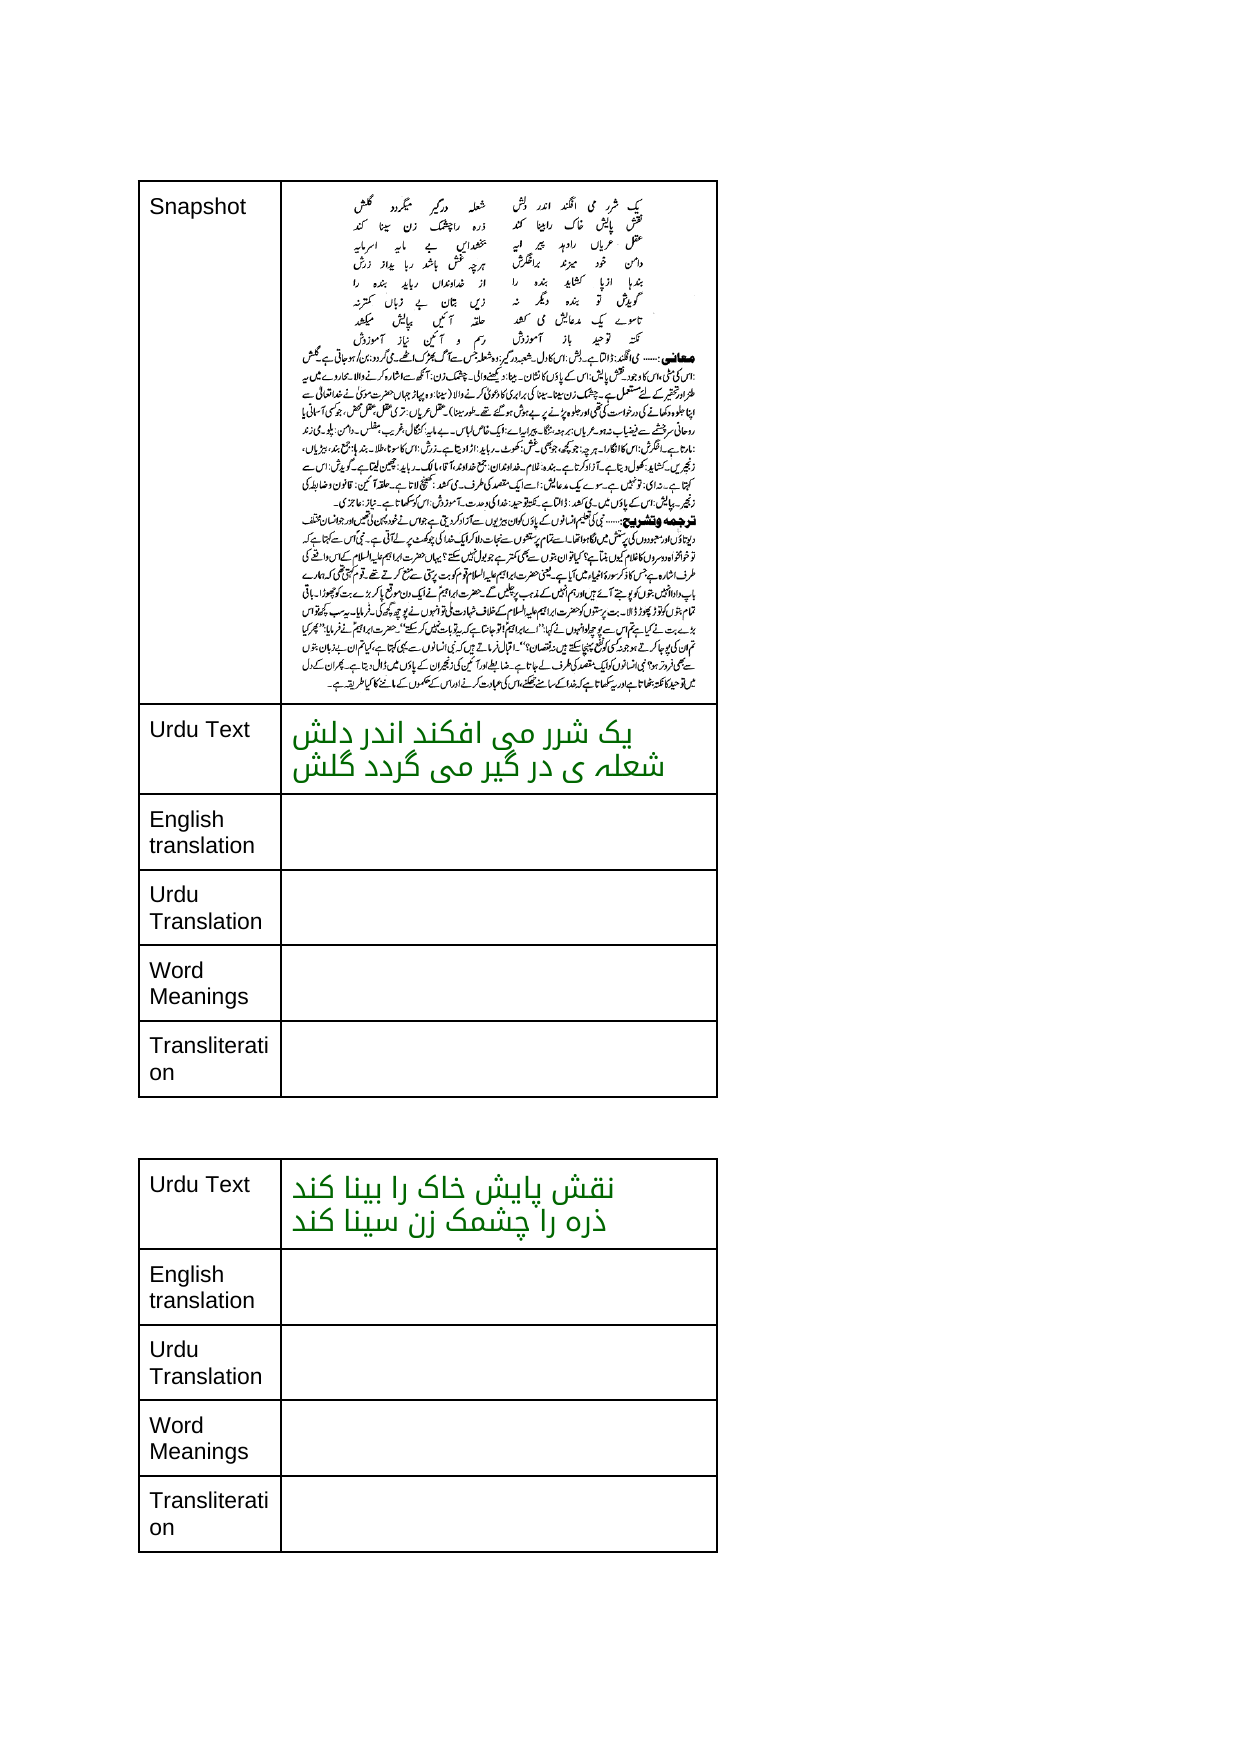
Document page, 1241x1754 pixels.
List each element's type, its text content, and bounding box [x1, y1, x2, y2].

table_cell Urdu Translation [140, 1326, 280, 1399]
table_cell Word Meanings [140, 946, 280, 1020]
table_cell [282, 1401, 716, 1475]
table_cell [282, 1250, 716, 1324]
table_cell English translation [140, 795, 280, 869]
table_cell [282, 795, 716, 869]
table_cell [282, 871, 716, 944]
table_cell Urdu Text [140, 705, 280, 793]
picture [291, 192, 706, 693]
table_cell [282, 1326, 716, 1399]
table_header نقش پایش خاک را بینا کند ذرہ را چشمک زن سینا کند [282, 1160, 716, 1248]
table_header Urdu Text [140, 1160, 280, 1248]
table_cell [282, 946, 716, 1020]
table_cell [282, 1477, 716, 1551]
table_cell Transliteration [140, 1022, 280, 1096]
table_header [282, 182, 716, 703]
table_cell یک شرر می افکند اندر دلش شعلہ ی در گیر می گردد گلش [282, 705, 716, 793]
table_cell Word Meanings [140, 1401, 280, 1475]
table_cell English translation [140, 1250, 280, 1324]
table_cell [282, 1022, 716, 1096]
table_cell Transliteration [140, 1477, 280, 1551]
table_header Snapshot [140, 182, 280, 703]
table_cell Urdu Translation [140, 871, 280, 944]
